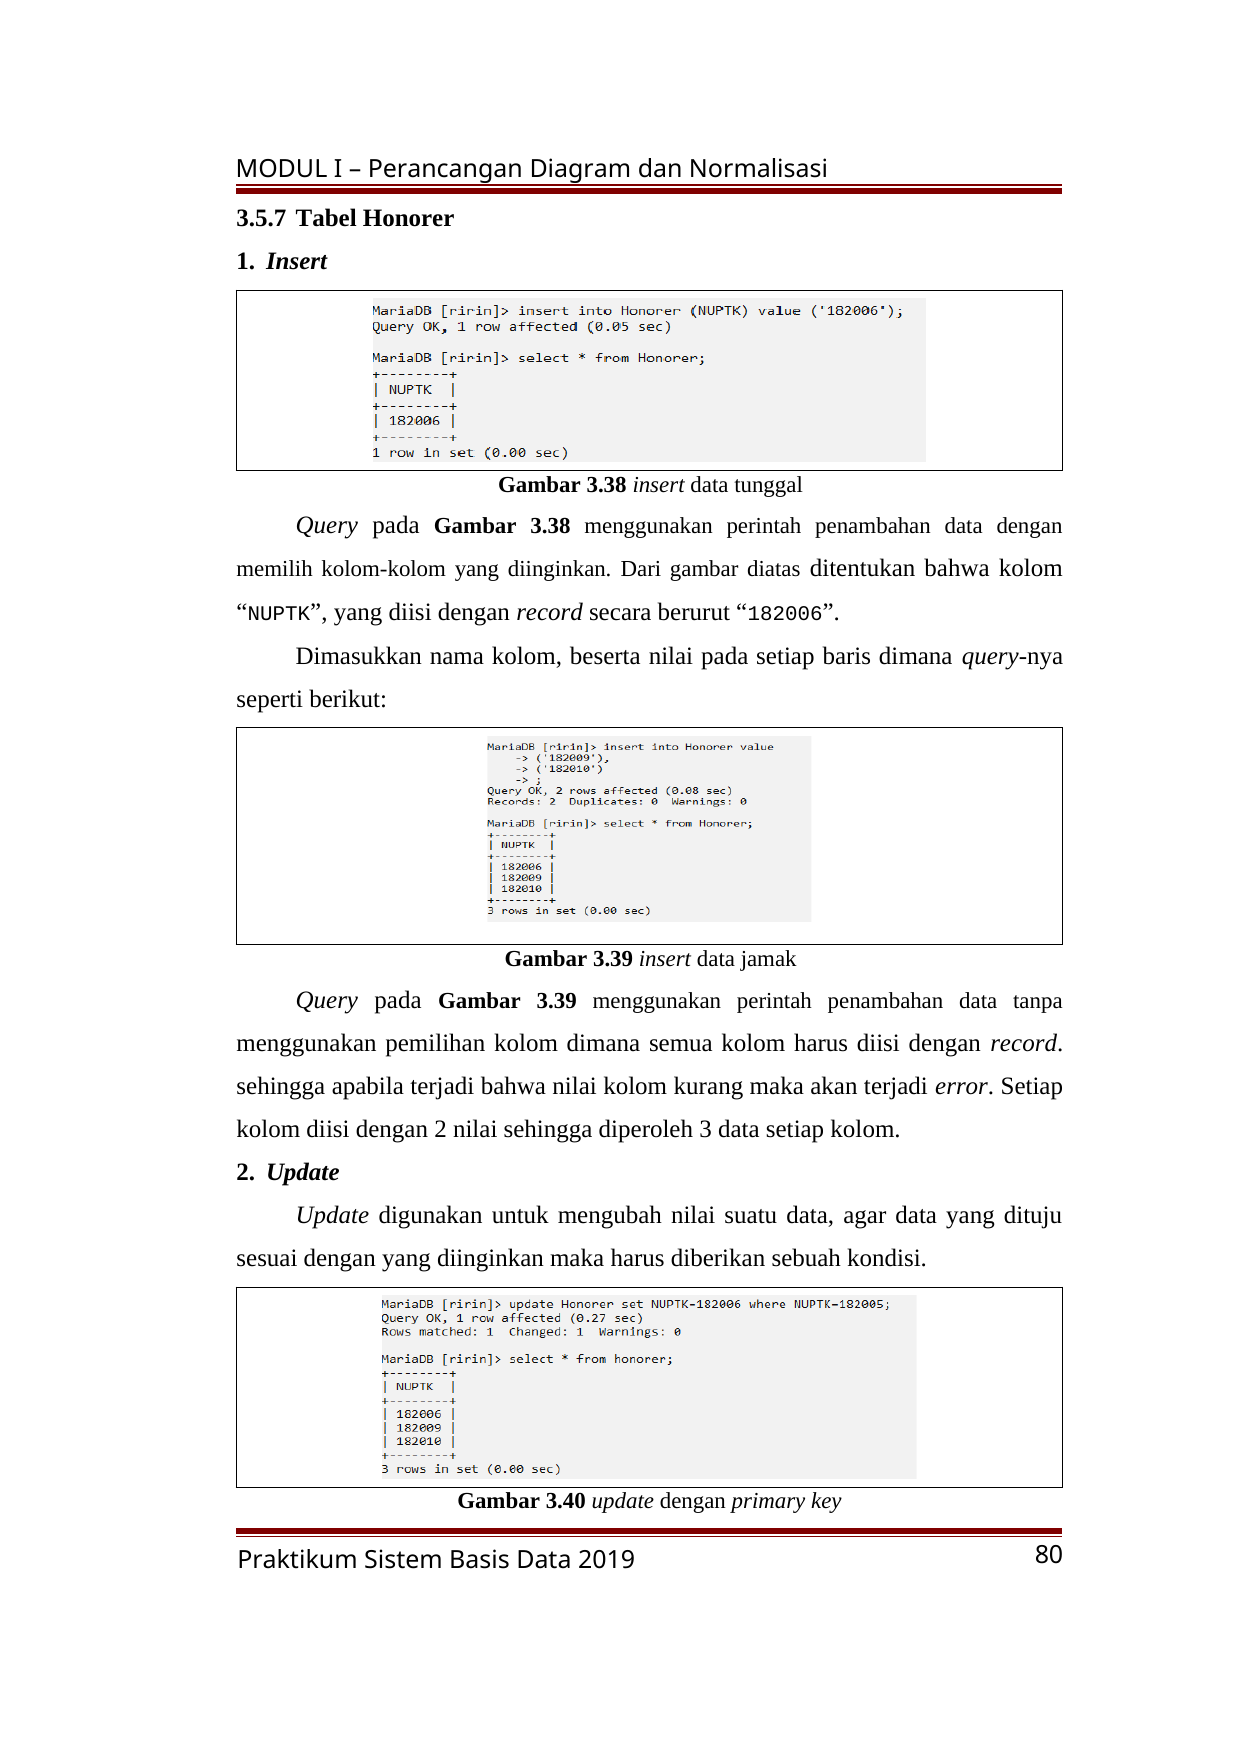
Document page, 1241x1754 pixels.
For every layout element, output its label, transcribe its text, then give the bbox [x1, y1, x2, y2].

list Insert [236, 246, 1063, 275]
picture [373, 298, 926, 462]
text Gambar 3.39 insert data jamak [238, 945, 1063, 972]
table_header [237, 291, 1062, 470]
text Query pada Gambar 3.38 menggunakan perintah penambahan data dengan memilih kolom-kolom yang diinginkan. Dari gambar diatas ditentukan bahwa kolom “NUPTK”, yang diisi dengan record secara berurut “182006”. [236, 510, 1063, 626]
list Tabel Honorer [236, 203, 1063, 232]
text Gambar 3.40 update dengan primary key [238, 1488, 1063, 1514]
picture [487, 736, 812, 922]
picture [382, 1295, 917, 1479]
text Query pada Gambar 3.39 menggunakan perintah penambahan data tanpa menggunakan pemilihan kolom dimana semua kolom harus diisi dengan record. sehingga apabila terjadi bahwa nilai kolom kurang maka akan terjadi error. Setiap kolom diisi dengan 2 nilai sehingga diperoleh 3 data setiap kolom. [236, 985, 1063, 1143]
text Gambar 3.38 insert data tunggal [238, 471, 1063, 497]
table_header [237, 1288, 1062, 1487]
text Update digunakan untuk mengubah nilai suatu data, agar data yang dituju sesuai dengan yang diinginkan maka harus diberikan sebuah kondisi. [236, 1200, 1063, 1272]
text Dimasukkan nama kolom, beserta nilai pada setiap baris dimana query-nya seperti berikut: [236, 641, 1063, 713]
list Update [236, 1157, 1063, 1186]
table_header [237, 728, 1062, 944]
